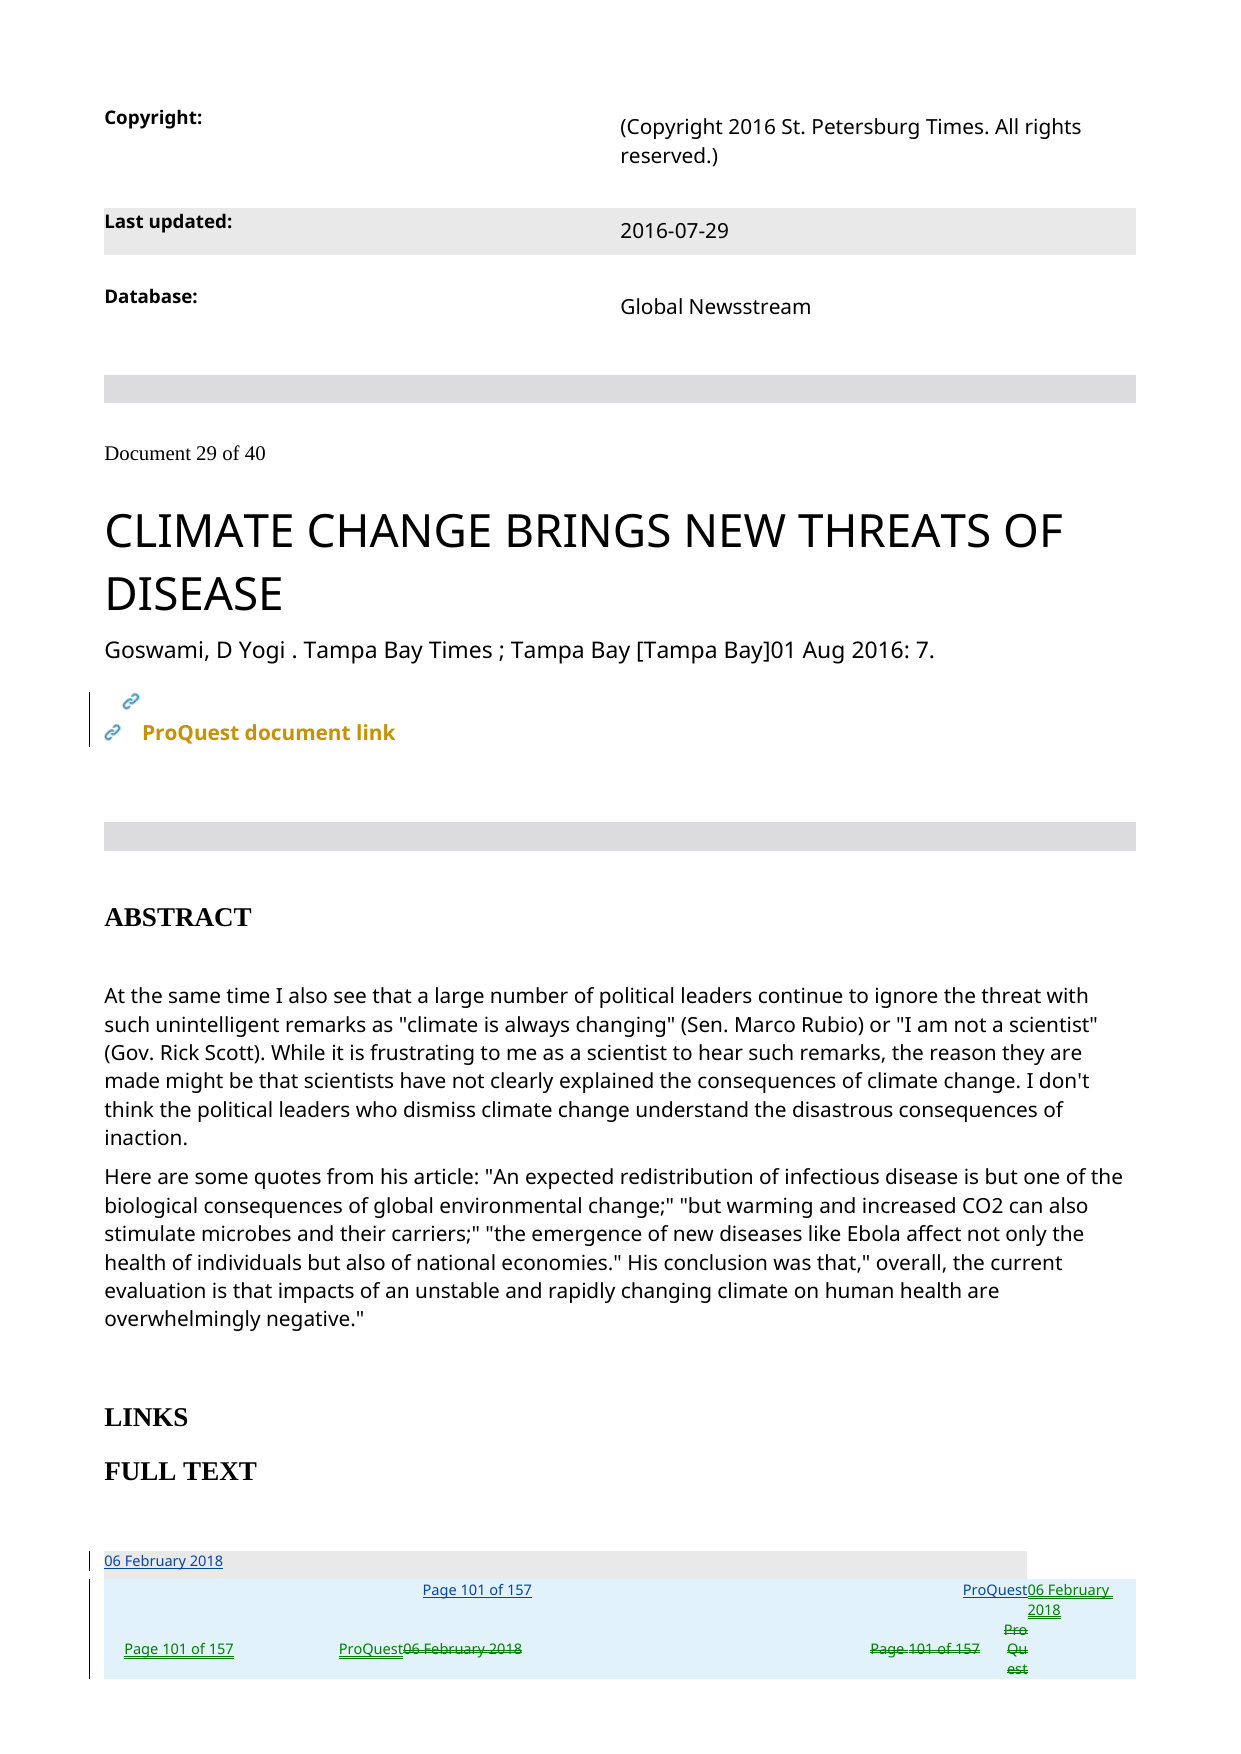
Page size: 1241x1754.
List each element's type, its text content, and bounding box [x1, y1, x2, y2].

text ProQuest document link [104, 692, 1136, 747]
text Document 29 of 40 [104, 432, 1136, 465]
text CLIMATE CHANGE BRINGS NEW THREATS OF DISEASE [104, 499, 1136, 623]
text FULL TEXT [104, 1453, 1136, 1486]
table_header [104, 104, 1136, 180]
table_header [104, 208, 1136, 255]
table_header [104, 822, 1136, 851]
text Here are some quotes from his article: "An expected redistribution of infectious disease is but one of the biological consequences of global environmental change;" "but warming and increased CO2 can also stimulate microbes and their carriers;" "the emergence of new diseases like Ebola affect not only the health of individuals but also of national economies." His conclusion was that," overall, the current evaluation is that impacts of an unstable and rapidly changing climate on human health are overwhelmingly negative." [104, 1162, 1136, 1333]
text LINKS [104, 1399, 1136, 1432]
picture [122, 692, 142, 710]
text ABSTRACT [104, 899, 1136, 932]
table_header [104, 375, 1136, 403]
text Goswami, D Yogi . Tampa Bay Times ; Tampa Bay [Tampa Bay]01 Aug 2016: 7. [104, 634, 1136, 665]
text At the same time I also see that a large number of political leaders continue to ignore the threat with such unintelligent remarks as "climate is always changing" (Sen. Marco Rubio) or "I am not a scientist" (Gov. Rick Scott). While it is frustrating to me as a scientist to hear such remarks, the reason they are made might be that scientists have not clearly explained the consequences of climate change. I don't think the political leaders who dismiss climate change understand the disastrous consequences of inaction. [104, 981, 1136, 1152]
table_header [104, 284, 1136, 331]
picture [104, 724, 123, 741]
